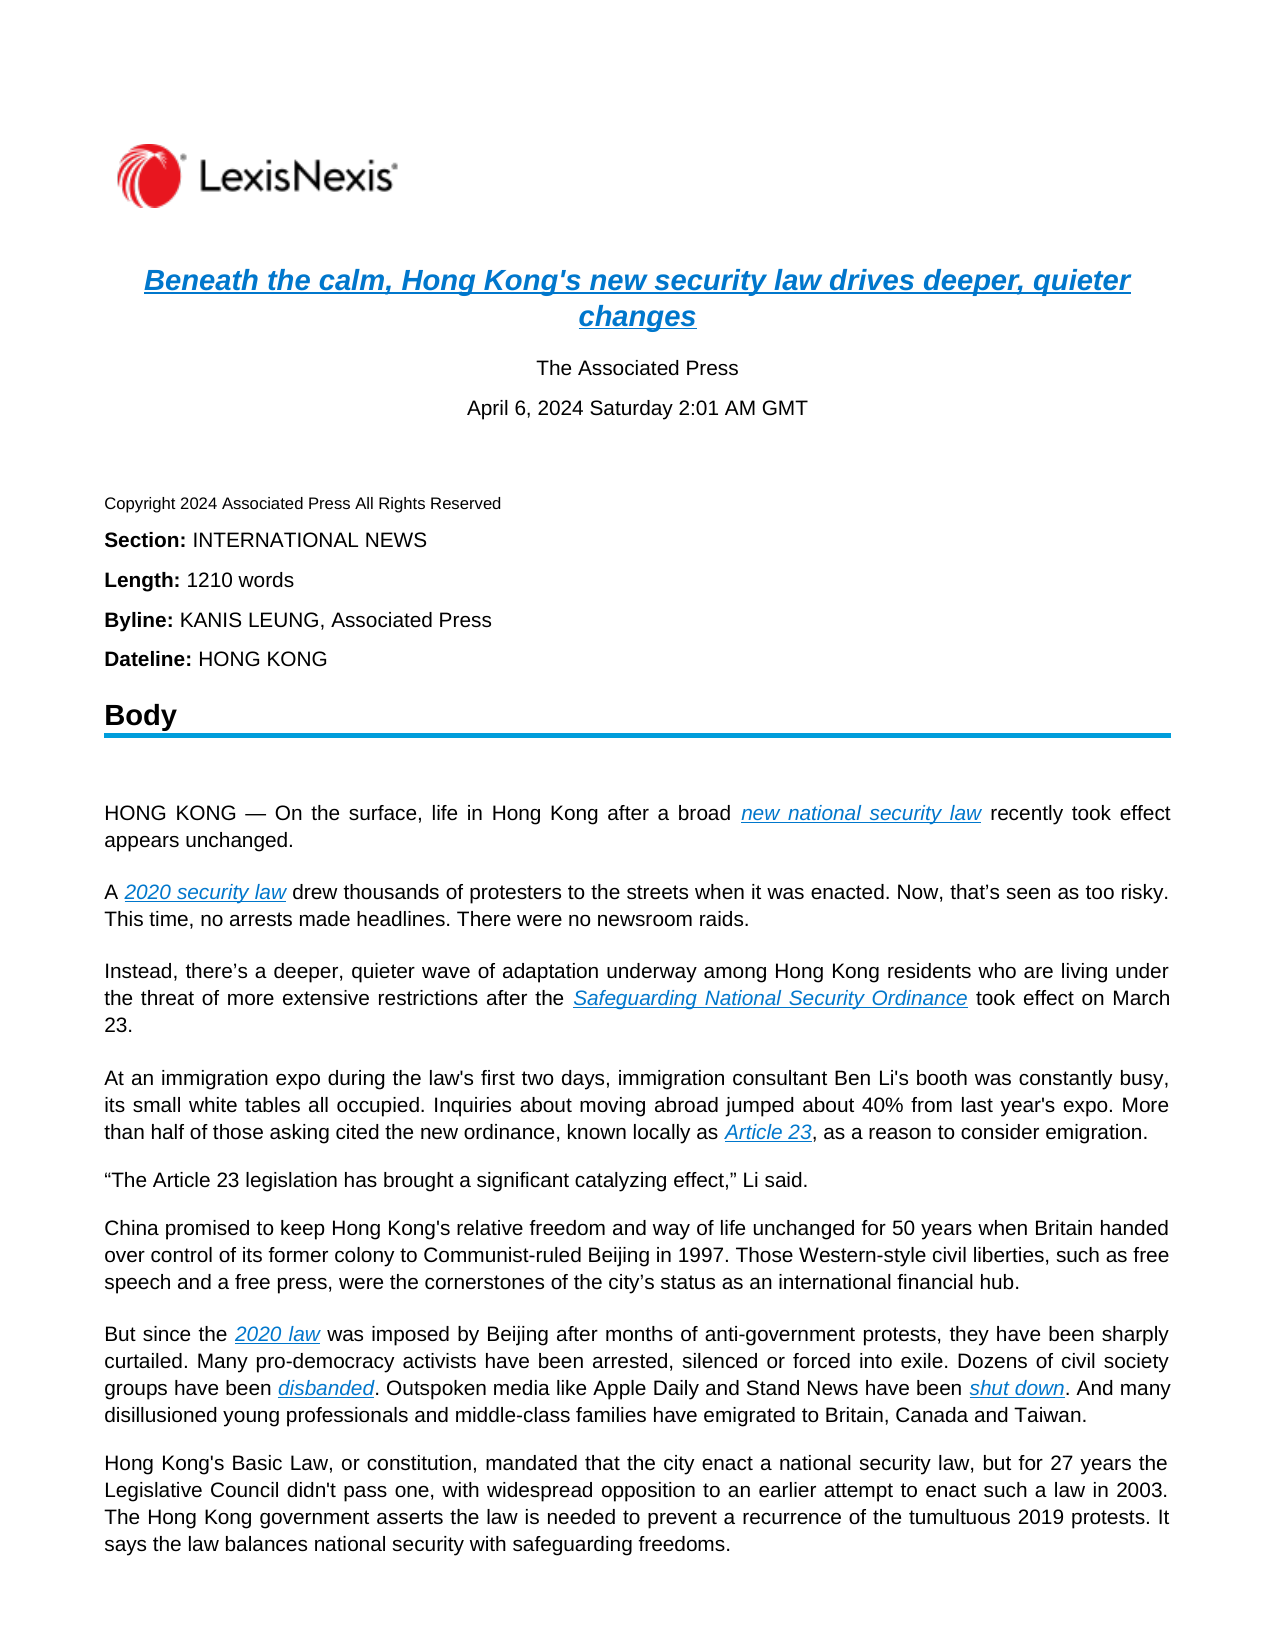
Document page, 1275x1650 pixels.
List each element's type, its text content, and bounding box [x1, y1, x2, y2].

text HONG KONG — On the surface, life in Hong Kong after a broad new national security law recently took effect appears unchanged. [104, 798, 1171, 852]
text The Associated Press [104, 353, 1171, 380]
text China promised to keep Hong Kong's relative freedom and way of life unchanged for 50 years when Britain handed over control of its former colony to Communist-ruled Beijing in 1997. Those Western-style civil liberties, such as free speech and a free press, were the cornerstones of the city’s status as an international financial hub. [104, 1212, 1171, 1293]
text Length: 1210 words [104, 565, 1171, 592]
text At an immigration expo during the law's first two days, immigration consultant Ben Li's booth was constantly busy, its small white tables all occupied. Inquiries about moving abroad jumped about 40% from last year's expo. More than half of those asking cited the new ordinance, known locally as Article 23, as a reason to consider emigration. [104, 1062, 1171, 1143]
text But since the 2020 law was imposed by Beijing after months of anti-government protests, they have been sharply curtailed. Many pro-democracy activists have been arrested, silenced or forced into exile. Dozens of civil society groups have been disbanded. Outspoken media like Apple Daily and Stand News have been shut down. And many disillusioned young professionals and middle-class families have emigrated to Britain, Canada and Taiwan. [104, 1318, 1171, 1427]
text Dateline: HONG KONG [104, 644, 1171, 671]
text Instead, there’s a deeper, quieter wave of adaptation underway among Hong Kong residents who are living under the threat of more extensive restrictions after the Safeguarding National Security Ordinance took effect on March 23. [104, 956, 1171, 1037]
text Hong Kong's Basic Law, or constitution, mandated that the city enact a national security law, but for 27 years the Legislative Council didn't pass one, with widespread opposition to an earlier attempt to enact such a law in 2003. The Hong Kong government asserts the law is needed to prevent a recurrence of the tumultuous 2019 protests. It says the law balances national security with safeguarding freedoms. [104, 1448, 1171, 1556]
text Section: INTERNATIONAL NEWS [104, 525, 1171, 552]
subtitle Beneath the calm, Hong Kong's new security law drives deeper, quieter changes [104, 261, 1171, 332]
picture [104, 144, 412, 208]
text Copyright 2024 Associated Press All Rights Reserved [104, 461, 1171, 513]
text Body [104, 696, 1171, 731]
text April 6, 2024 Saturday 2:01 AM GMT [104, 393, 1171, 420]
text A 2020 security law drew thousands of protesters to the streets when it was enacted. Now, that’s seen as too risky. This time, no arrests made headlines. There were no newsroom raids. [104, 877, 1171, 931]
text “The Article 23 legislation has brought a significant catalyzing effect,” Li said. [104, 1164, 1171, 1191]
text Byline: KANIS LEUNG, Associated Press [104, 604, 1171, 631]
